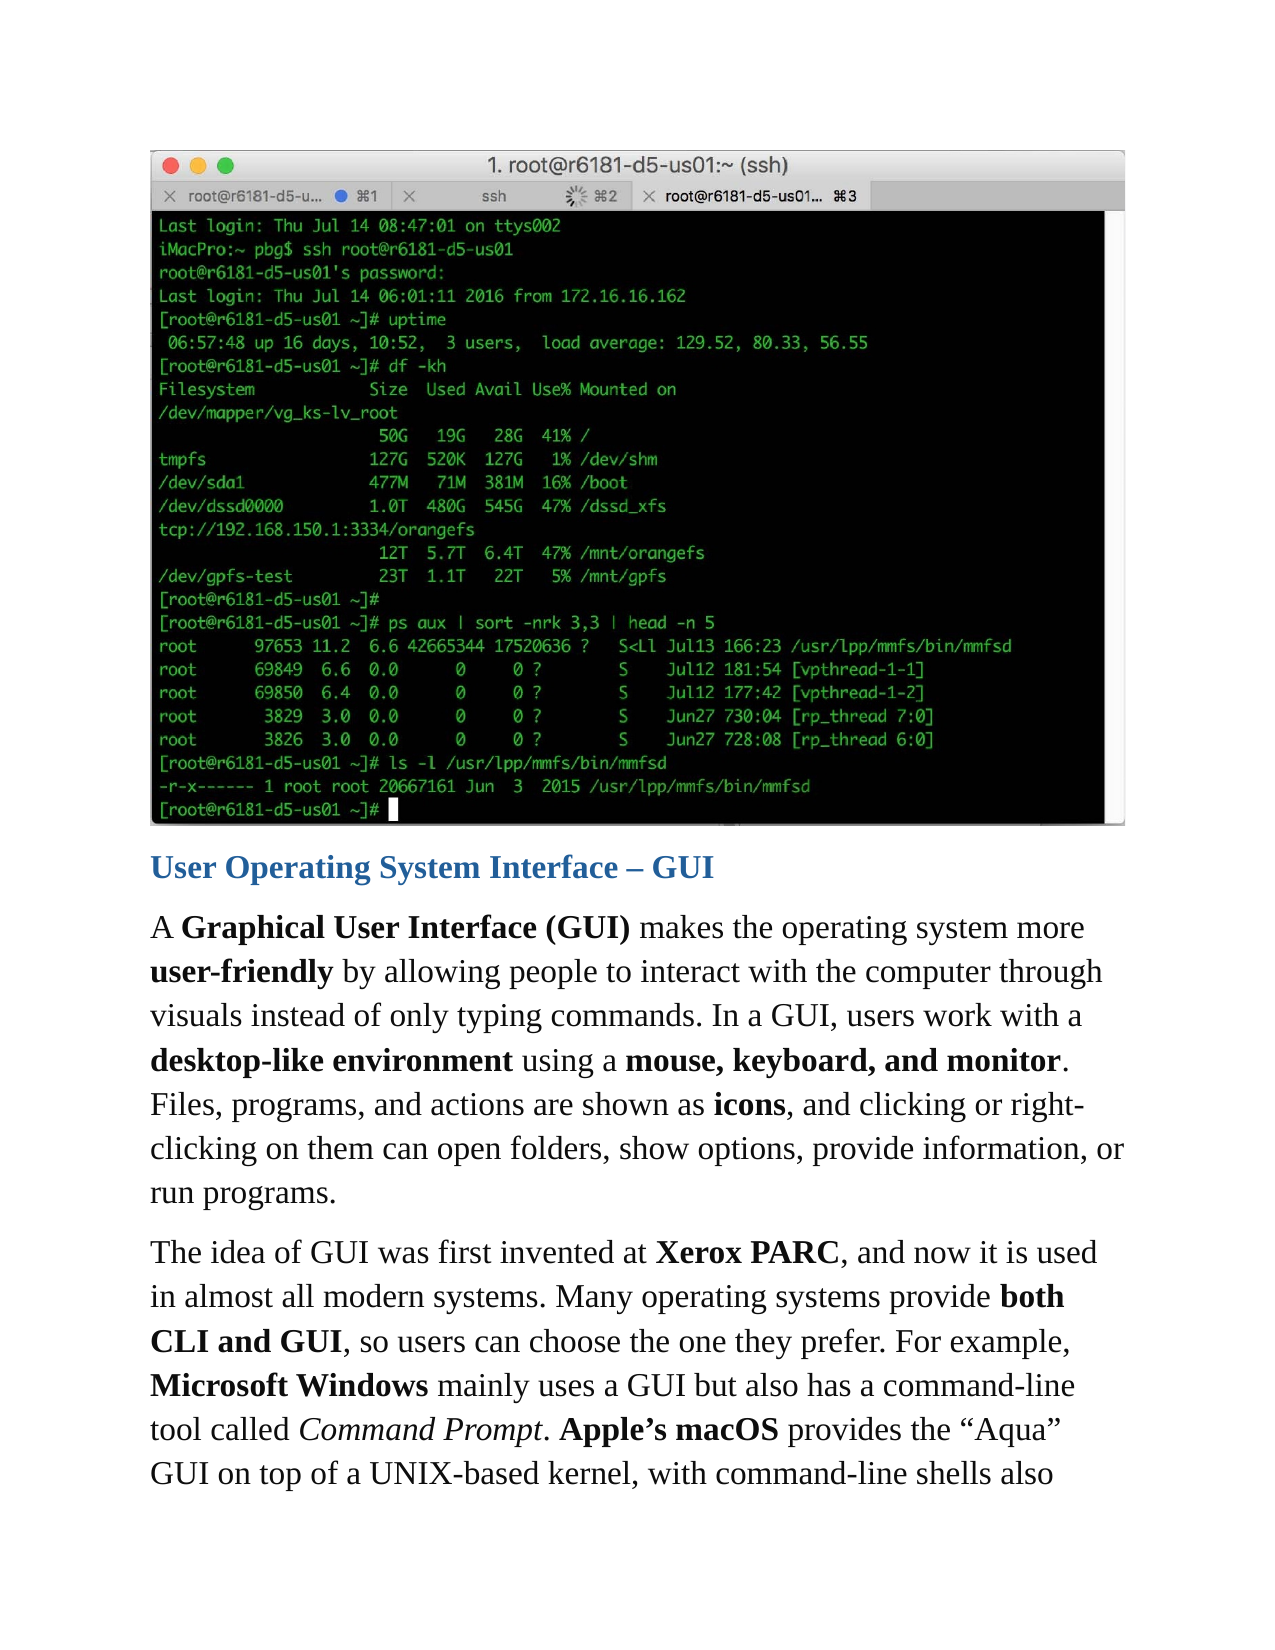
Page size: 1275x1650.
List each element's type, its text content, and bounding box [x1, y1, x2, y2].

picture [150, 150, 1125, 826]
text A Graphical User Interface (GUI) makes the operating system more user-friendly by allowing people to interact with the computer through visuals instead of only typing commands. In a GUI, users work with a desktop-like environment using a mouse, keyboard, and monitor. Files, programs, and actions are shown as icons, and clicking or right-clicking on them can open folders, show options, provide information, or run programs. [150, 908, 1125, 1210]
text User Operating System Interface – GUI [150, 847, 1125, 885]
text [150, 1233, 1125, 1491]
